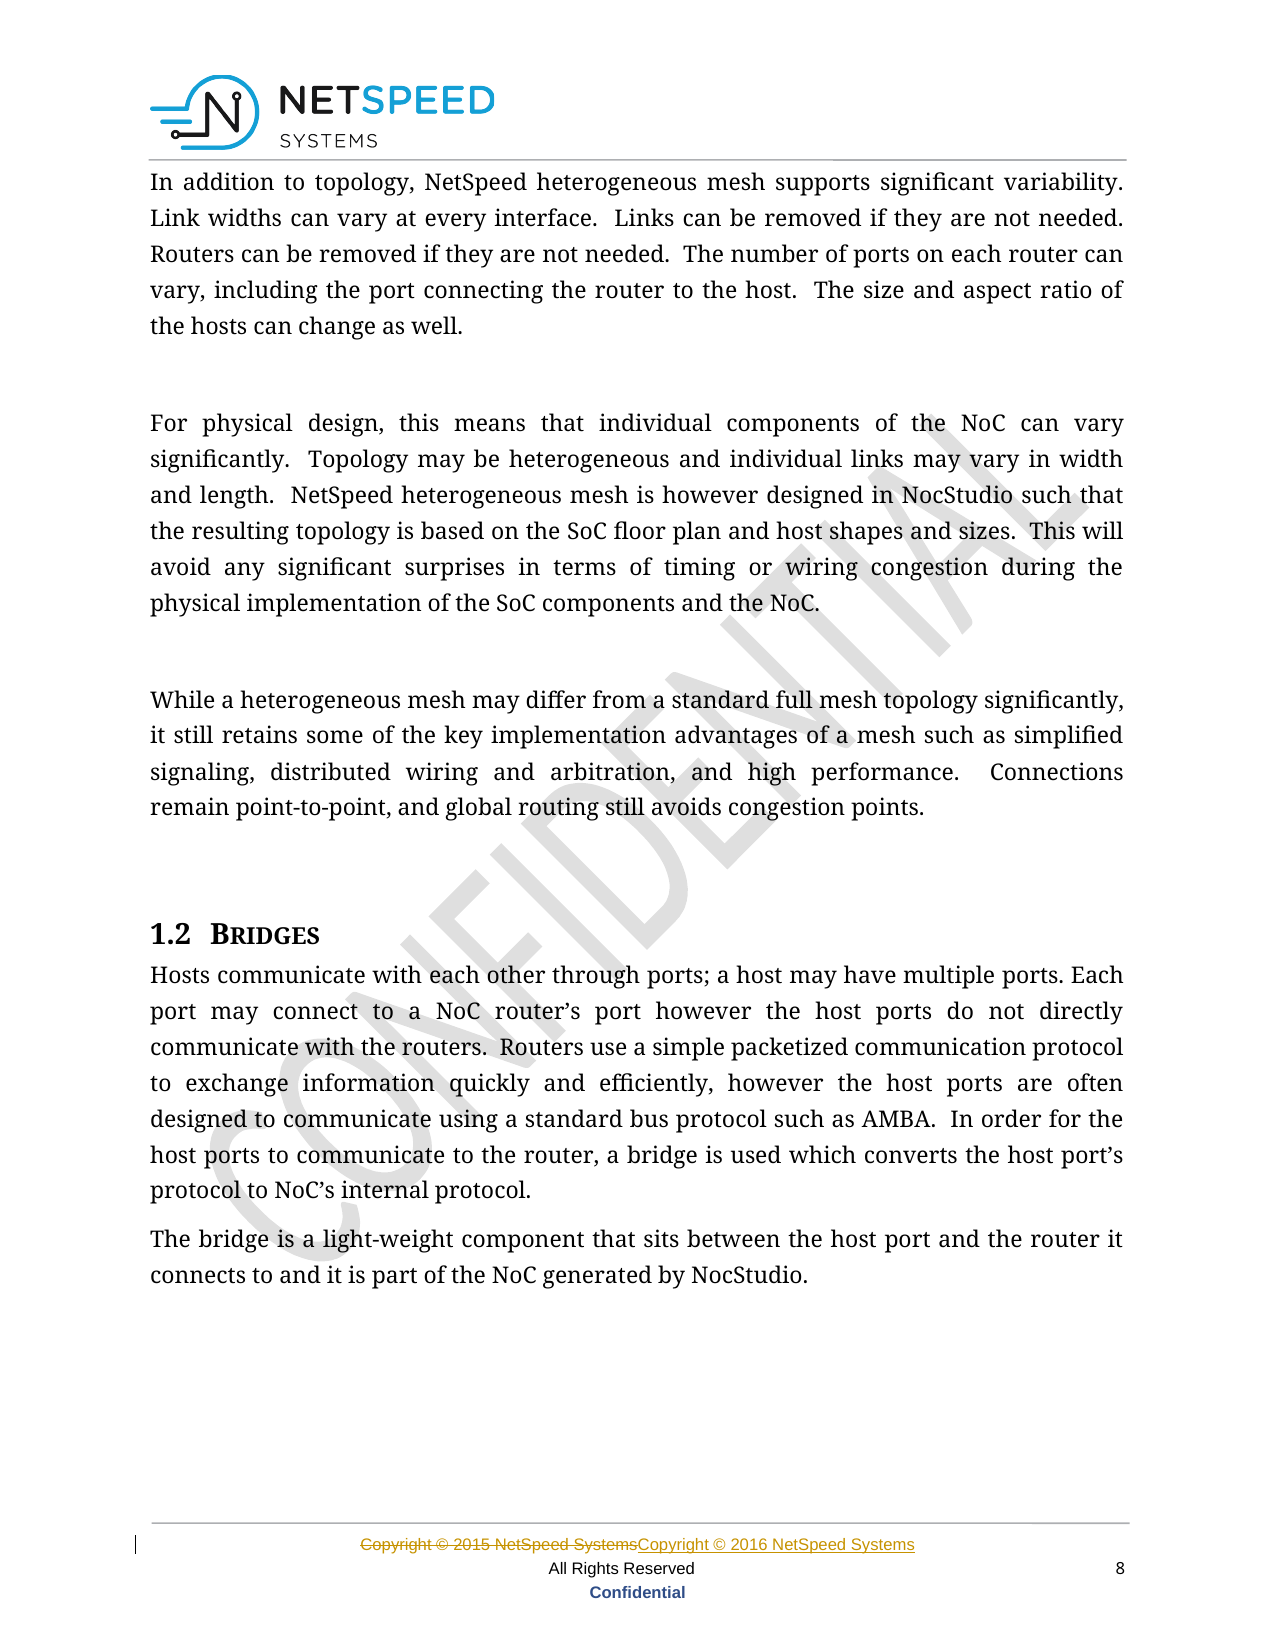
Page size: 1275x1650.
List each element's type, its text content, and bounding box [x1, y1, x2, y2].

subtitle Bridges [150, 913, 1125, 953]
text In addition to topology, NetSpeed heterogeneous mesh supports significant variability. Link widths can vary at every interface. Links can be removed if they are not needed. Routers can be removed if they are not needed. The number of ports on each router can vary, including the port connecting the router to the host. The size and aspect ratio of the hosts can change as well. [150, 166, 1125, 341]
text Hosts communicate with each other through ports; a host may have multiple ports. Each port may connect to a NoC router’s port however the host ports do not directly communicate with the routers. Routers use a simple packetized communication protocol to exchange information quickly and efficiently, however the host ports are often designed to communicate using a standard bus protocol such as AMBA. In order for the host ports to communicate to the router, a bridge is used which converts the host port’s protocol to NoC’s internal protocol. [150, 959, 1125, 1206]
picture [150, 75, 495, 150]
text The bridge is a light-weight component that sits between the host port and the router it connects to and it is part of the NoC generated by NocStudio. [150, 1223, 1125, 1290]
text For physical design, this means that individual components of the NoC can vary significantly. Topology may be heterogeneous and individual links may vary in width and length. NetSpeed heterogeneous mesh is however designed in NocStudio such that the resulting topology is based on the SoC floor plan and host shapes and sizes. This will avoid any significant surprises in terms of timing or wiring congestion during the physical implementation of the SoC components and the NoC. [150, 407, 1125, 618]
text While a heterogeneous mesh may differ from a standard full mesh topology significantly, it still retains some of the key implementation advantages of a mesh such as simplified signaling, distributed wiring and arbitration, and high performance. Connections remain point-to-point, and global routing still avoids congestion points. [150, 683, 1125, 823]
